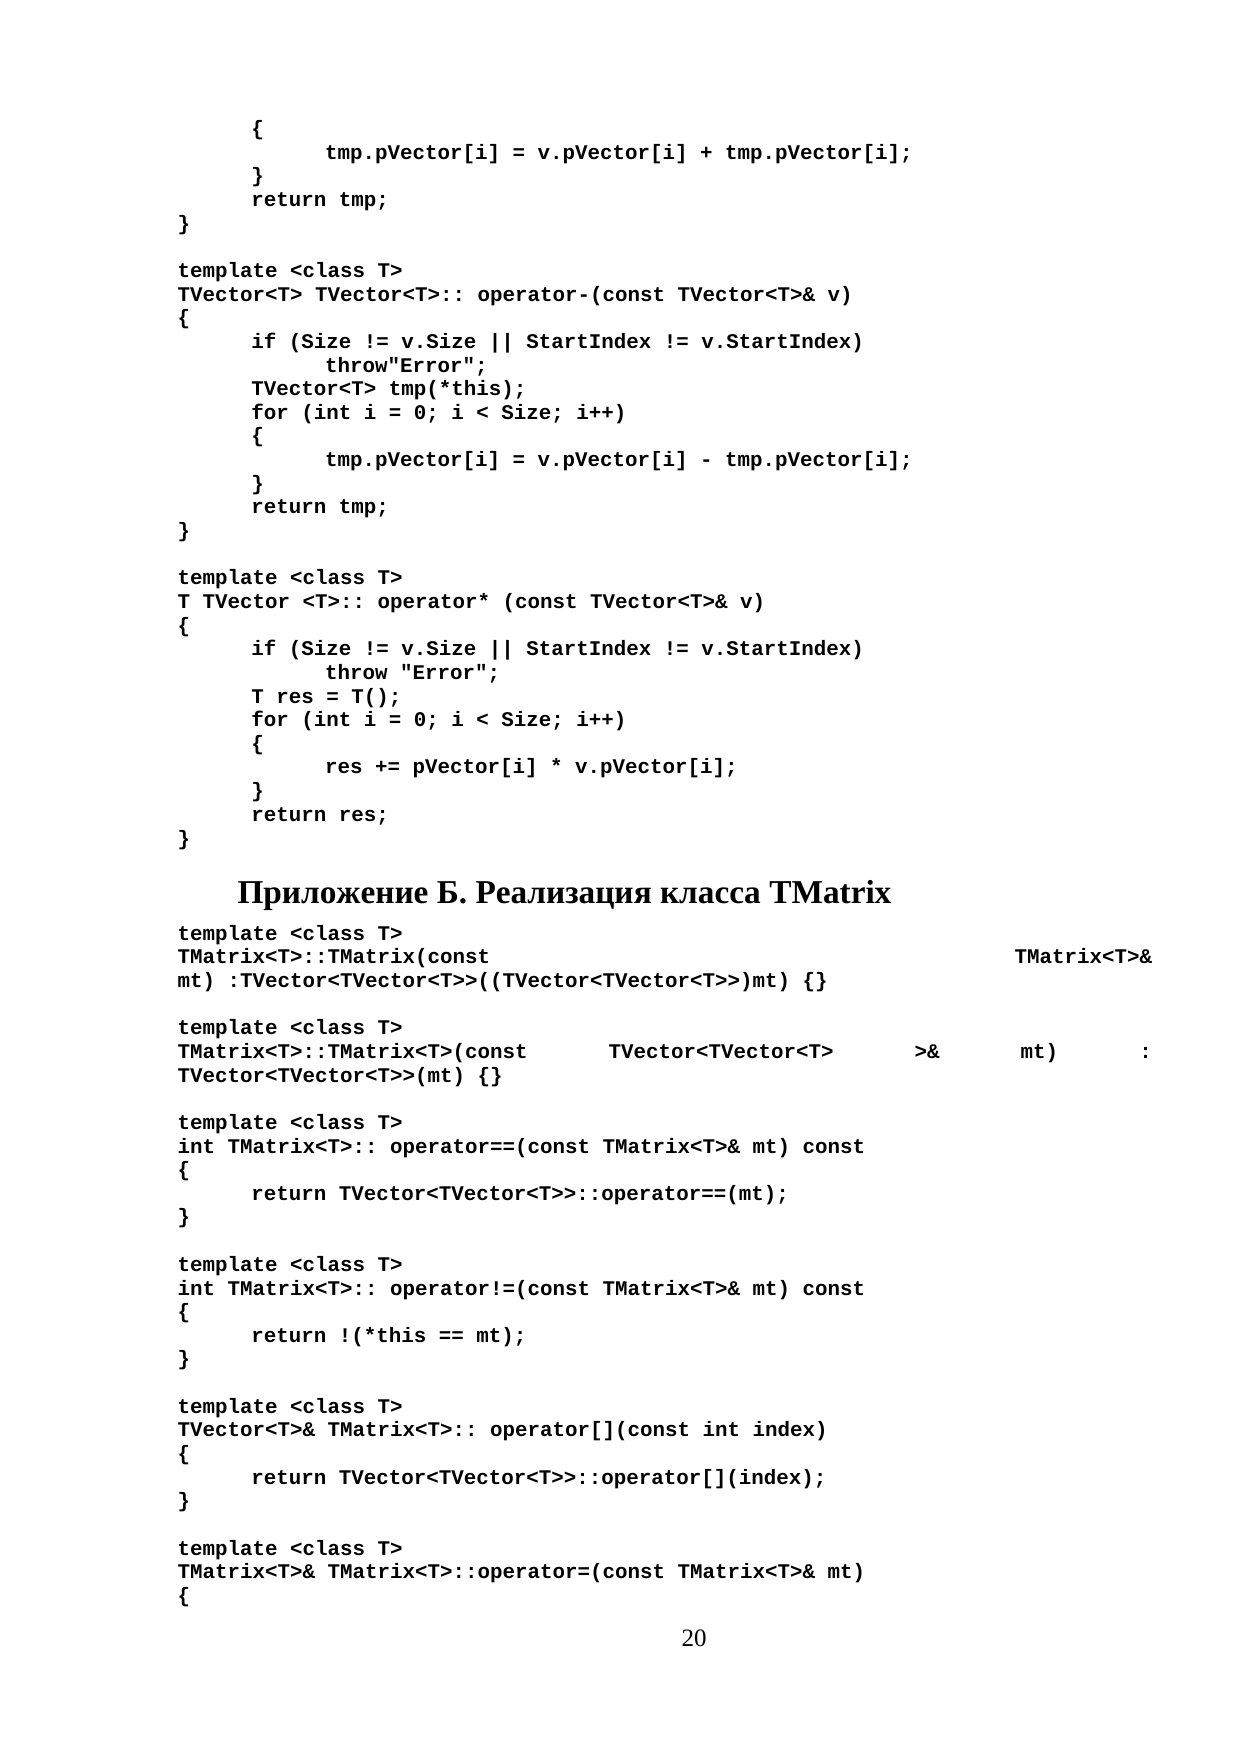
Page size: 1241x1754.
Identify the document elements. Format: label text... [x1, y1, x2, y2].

text for (int i = 0; i < Size; i++) [177, 402, 1152, 426]
text { [177, 1159, 1152, 1183]
text TVector<T> TVector<T>:: operator-(const TVector<T>& v) [177, 284, 1152, 307]
text { [177, 426, 1152, 449]
text } [177, 827, 1152, 851]
text } [177, 473, 1152, 496]
text throw"Error"; [177, 354, 1152, 378]
text tmp.pVector[i] = v.pVector[i] - tmp.pVector[i]; [177, 449, 1152, 473]
text return TVector<TVector<T>>::operator==(mt); [177, 1183, 1152, 1207]
text return tmp; [177, 189, 1152, 213]
text template <class T> [177, 1538, 1152, 1561]
text template <class T> [177, 567, 1152, 591]
text template <class T> [177, 1112, 1152, 1136]
text } [177, 520, 1152, 544]
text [177, 331, 1152, 354]
text return TVector<TVector<T>>::operator[](index); [177, 1467, 1152, 1490]
text { [177, 307, 1152, 331]
text { [177, 1443, 1152, 1467]
text if (Size != v.Size || StartIndex != v.StartIndex) [177, 638, 1152, 662]
text } [177, 1348, 1152, 1372]
text T TVector <T>:: operator* (const TVector<T>& v) [177, 591, 1152, 615]
text { [177, 118, 1152, 142]
text } [177, 213, 1152, 236]
text TVector<T>& TMatrix<T>:: operator[](const int index) [177, 1419, 1152, 1443]
text TMatrix<T>::TMatrix(const TMatrix<T>& mt) :TVector<TVector<T>>((TVector<TVector<T>>)mt) {} [177, 946, 1152, 994]
text { [177, 615, 1152, 638]
text template <class T> [177, 1396, 1152, 1419]
text int TMatrix<T>:: operator==(const TMatrix<T>& mt) const [177, 1136, 1152, 1159]
text T res = T(); [177, 686, 1152, 709]
text return tmp; [177, 496, 1152, 520]
text res += pVector[i] * v.pVector[i]; [177, 757, 1152, 780]
text { [177, 1301, 1152, 1325]
text TMatrix<T>::TMatrix<T>(const TVector<TVector<T> >& mt) : TVector<TVector<T>>(mt) {} [177, 1041, 1152, 1088]
text throw "Error"; [177, 662, 1152, 686]
text template <class T> [177, 1254, 1152, 1277]
subtitle Приложение Б. Реализация класса TMatrix [237, 872, 1152, 910]
text return res; [177, 804, 1152, 827]
text tmp.pVector[i] = v.pVector[i] + tmp.pVector[i]; [177, 142, 1152, 165]
text { [177, 1585, 1152, 1608]
text } [177, 1490, 1152, 1514]
text template <class T> [177, 260, 1152, 284]
text TVector<T> tmp(*this); [177, 378, 1152, 402]
text template <class T> [177, 1017, 1152, 1041]
text template <class T> [177, 923, 1152, 946]
text TMatrix<T>& TMatrix<T>::operator=(const TMatrix<T>& mt) [177, 1561, 1152, 1585]
text int TMatrix<T>:: operator!=(const TMatrix<T>& mt) const [177, 1277, 1152, 1301]
text { [177, 733, 1152, 757]
text } [177, 780, 1152, 804]
text } [177, 1207, 1152, 1230]
text return !(*this == mt); [177, 1325, 1152, 1348]
text for (int i = 0; i < Size; i++) [177, 709, 1152, 733]
text } [177, 165, 1152, 189]
